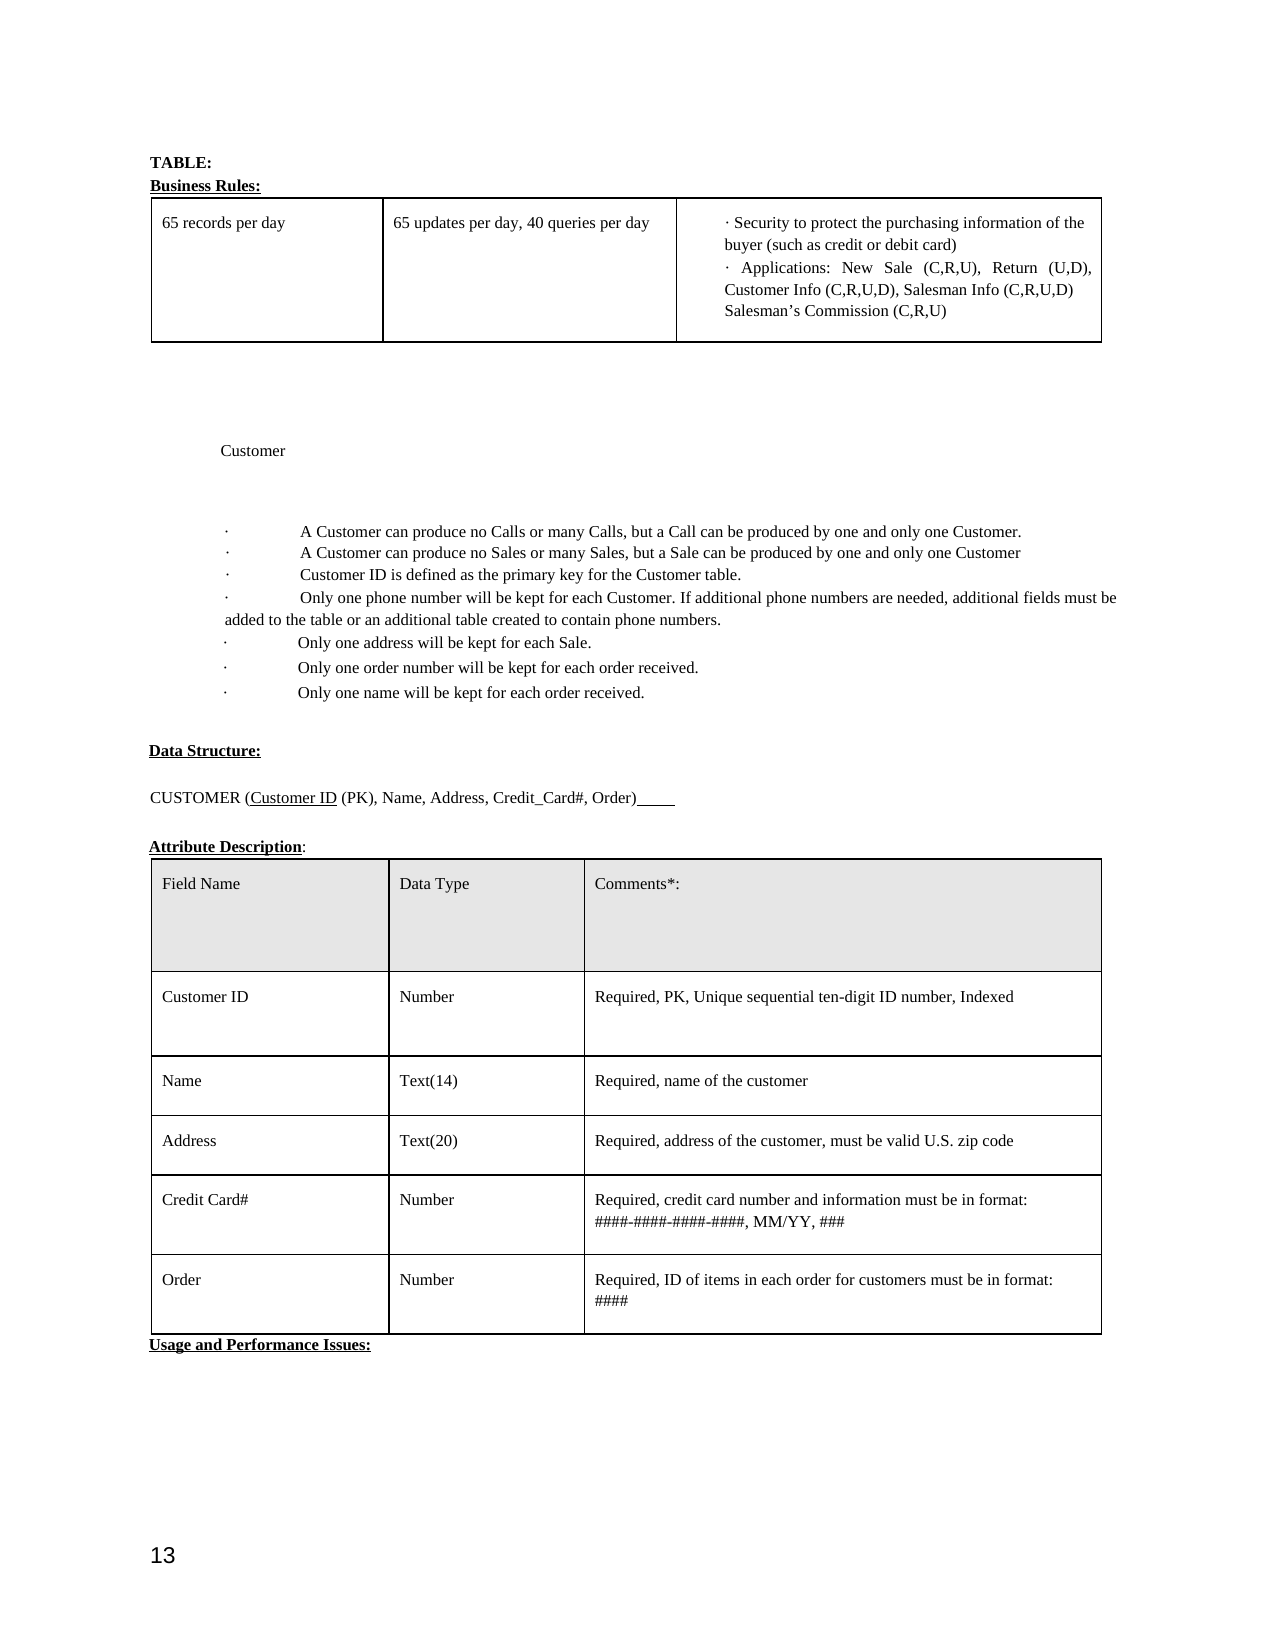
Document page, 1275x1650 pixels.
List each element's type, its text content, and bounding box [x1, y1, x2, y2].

text · Only one order number will be kept for each order received. [150, 658, 1124, 677]
table_cell Customer ID [152, 972, 388, 1055]
text · Only one name will be kept for each order received. [150, 683, 1124, 702]
table_cell Text(14) [390, 1057, 584, 1114]
table_cell Required, credit card number and information must be in format: ####-####-####-####, MM/YY, ### [585, 1176, 1101, 1253]
text · Only one address will be kept for each Sale. [150, 633, 1124, 652]
table_header Comments*: [585, 860, 1101, 971]
table_cell Required, address of the customer, must be valid U.S. zip code [585, 1116, 1101, 1174]
table_cell Number [390, 1176, 584, 1253]
table_cell Required, name of the customer [585, 1057, 1101, 1114]
text CUSTOMER (Customer ID​ (PK), Name, Address, Credit_Card#, Order)​ [150, 786, 1124, 809]
text · Only one phone number will be kept for each Customer. If additional phone numbers are needed, additional fields must be added to the table or an additional table created to contain phone numbers. [223, 588, 1123, 628]
text Customer​ [150, 434, 1124, 462]
text · A Customer can produce no Calls or many Calls, but a Call can be produced by one and only one Customer. · A Customer can produce no Sales or many Sales, but a Sale can be produced by one and only one Customer · Customer ID is defined as the primary key for the Customer table. [223, 522, 1028, 583]
table_cell Required, ID of items in each order for customers must be in format: #### [585, 1255, 1101, 1333]
table_cell Name [152, 1057, 388, 1114]
table_cell 65 records per day [152, 199, 382, 341]
table_cell Credit Card# [152, 1176, 388, 1253]
table_cell Number [390, 1255, 584, 1333]
table_cell Required, PK, Unique sequential ten-digit ID number, Indexed [585, 972, 1101, 1055]
table_cell Text(20) [390, 1116, 584, 1174]
table_header Field Name [152, 860, 388, 971]
table_header Data Type [390, 860, 584, 971]
table_cell 65 updates per day, 40 queries per day [384, 199, 676, 341]
text Attribute Description:​ [148, 837, 1124, 856]
table_cell Number [390, 972, 584, 1055]
table_cell · Security to protect the purchasing information of the buyer (such as credit or debit card) · Applications: New Sale (C,R,U), Return (U,D), Customer Info (C,R,U,D), Salesman Info (C,R,U,D) Salesman’s Commission (C,R,U) [677, 199, 1101, 341]
text Data Structure: [148, 740, 1124, 759]
table_cell Order [152, 1255, 388, 1333]
text Usage and Performance Issues: [148, 1335, 1124, 1354]
table_cell Address [152, 1116, 388, 1174]
